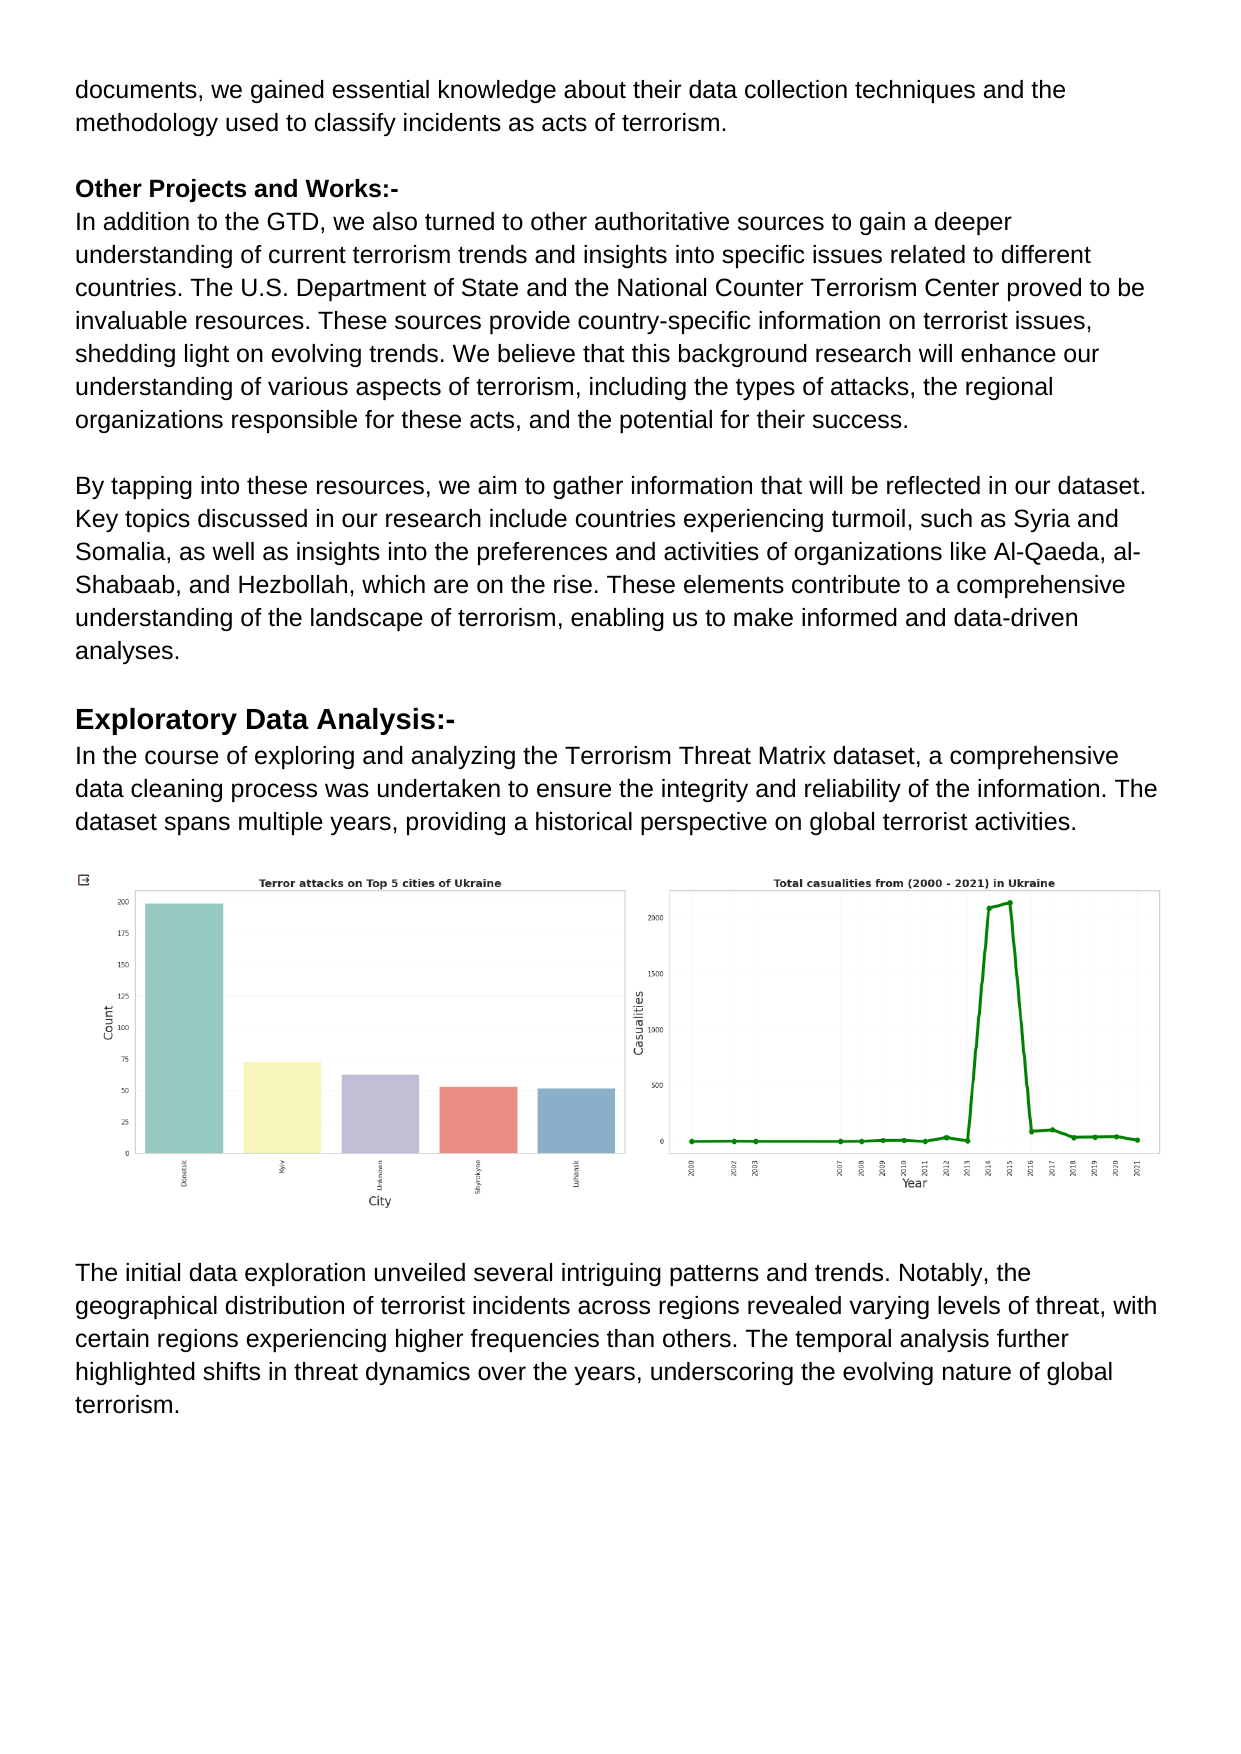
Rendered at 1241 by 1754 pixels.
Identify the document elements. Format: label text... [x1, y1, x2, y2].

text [75, 75, 1165, 137]
text In addition to the GTD, we also turned to other authoritative sources to gain a deeper understanding of current terrorism trends and insights into specific issues related to different countries. The U.S. Department of State and the National Counter Terrorism Center proved to be invaluable resources. These sources provide country-specific information on terrorist issues, shedding light on evolving trends. We believe that this background research will enhance our understanding of various aspects of terrorism, including the types of attacks, the regional organizations responsible for these acts, and the potential for their success. [75, 207, 1165, 434]
picture [75, 873, 1166, 1221]
text By tapping into these resources, we aim to gather information that will be reflected in our dataset. Key topics discussed in our research include countries experiencing turmoil, such as Syria and Somalia, as well as insights into the preferences and activities of organizations like Al-Qaeda, al-Shabaab, and Hezbollah, which are on the rise. These elements contribute to a comprehensive understanding of the landscape of terrorism, enabling us to make informed and data-driven analyses. [75, 471, 1165, 665]
text In the course of exploring and analyzing the Terrorism Threat Matrix dataset, a comprehensive data cleaning process was undertaken to ensure the integrity and reliability of the information. The dataset spans multiple years, providing a historical perspective on global terrorist activities. [75, 741, 1165, 836]
text The initial data exploration unveiled several intriguing patterns and trends. Notably, the geographical distribution of terrorist incidents across regions revealed varying levels of threat, with certain regions experiencing higher frequencies than others. The temporal analysis further highlighted shifts in threat dynamics over the years, underscoring the evolving nature of global terrorism. [75, 1258, 1165, 1419]
text Other Projects and Works:- [75, 174, 1165, 203]
text Exploratory Data Analysis:- [75, 702, 1165, 736]
